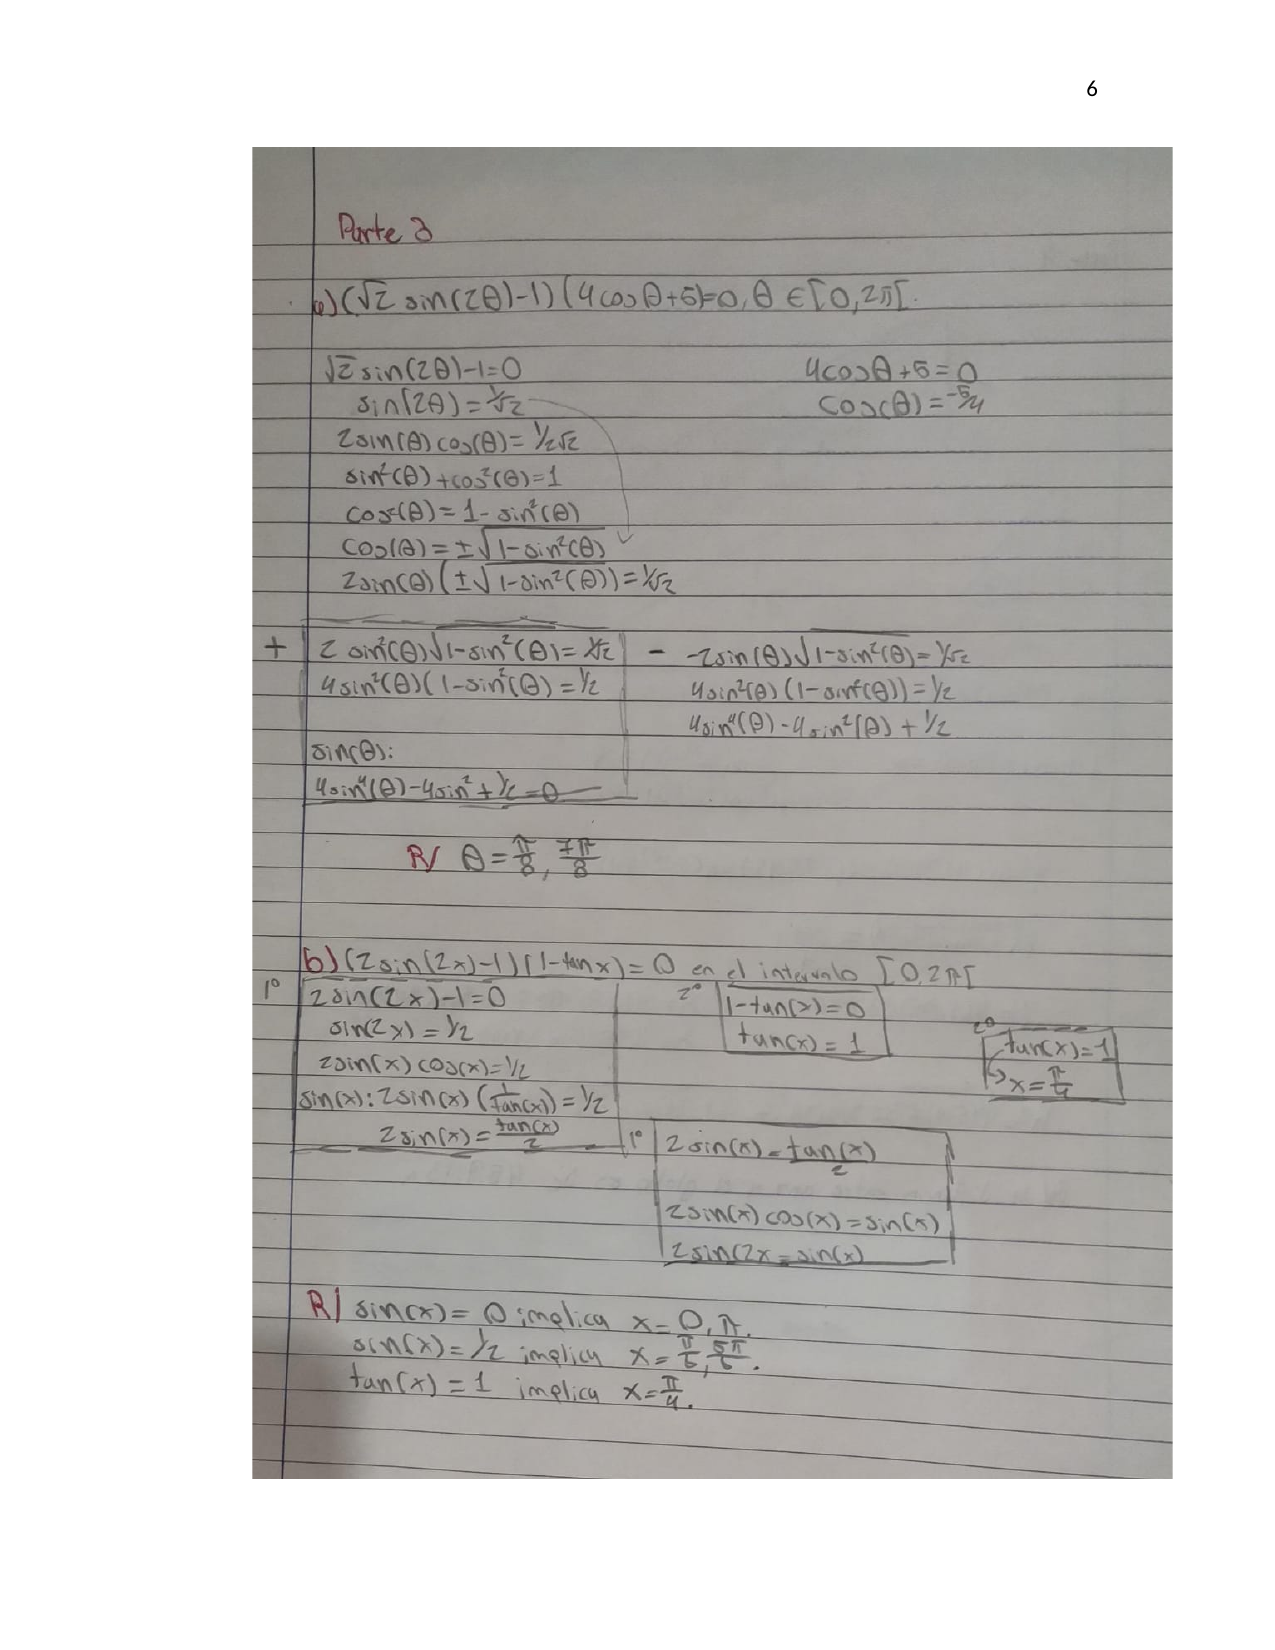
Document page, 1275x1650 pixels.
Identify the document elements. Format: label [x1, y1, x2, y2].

picture [252, 147, 1173, 1479]
